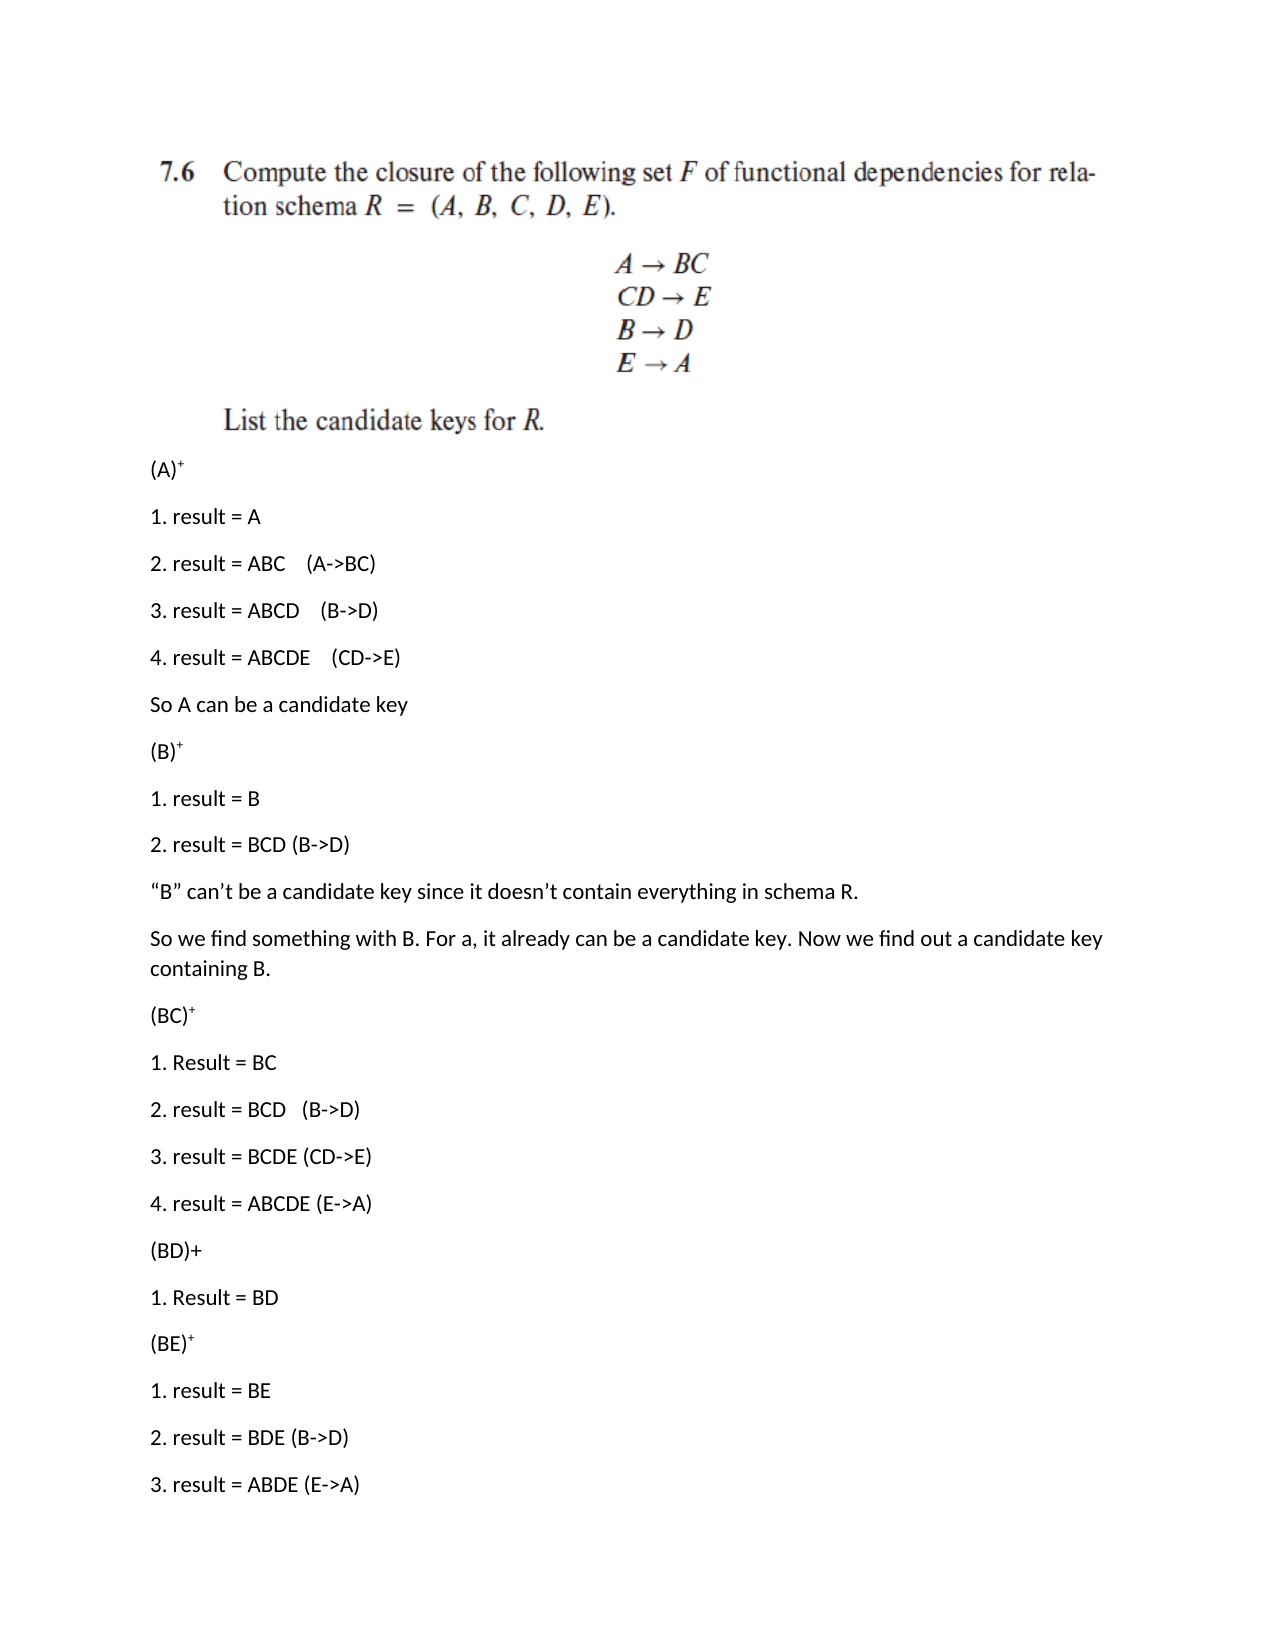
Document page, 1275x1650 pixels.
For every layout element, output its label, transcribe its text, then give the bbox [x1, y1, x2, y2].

text 1. Result = BD [150, 1283, 1125, 1311]
text 3. result = ABCD (B->D) [150, 596, 1125, 624]
text (BE)+ [150, 1329, 1125, 1358]
text 1. result = A [150, 502, 1125, 531]
text 2. result = BCD (B->D) [150, 1095, 1125, 1123]
text 4. result = ABCDE (E->A) [150, 1189, 1125, 1217]
text (BD)+ [150, 1236, 1125, 1264]
text (BC)+ [150, 1001, 1125, 1029]
text 1. Result = BC [150, 1048, 1125, 1076]
text 1. result = B [150, 784, 1125, 812]
picture [150, 150, 1125, 437]
text 4. result = ABCDE (CD->E) [150, 643, 1125, 671]
text So A can be a candidate key [150, 690, 1125, 718]
text 1. result = BE [150, 1376, 1125, 1404]
text (A)+ [150, 456, 1125, 484]
text (B)+ [150, 737, 1125, 765]
text 2. result = ABC (A->BC) [150, 549, 1125, 577]
text “B” can’t be a candidate key since it doesn’t contain everything in schema R. [150, 877, 1125, 906]
text 2. result = BDE (B->D) [150, 1423, 1125, 1451]
text 3. result = BCDE (CD->E) [150, 1142, 1125, 1170]
text 3. result = ABDE (E->A) [150, 1470, 1125, 1498]
text So we find something with B. For a, it already can be a candidate key. Now we find out a candidate key containing B. [150, 924, 1125, 983]
text 2. result = BCD (B->D) [150, 831, 1125, 859]
